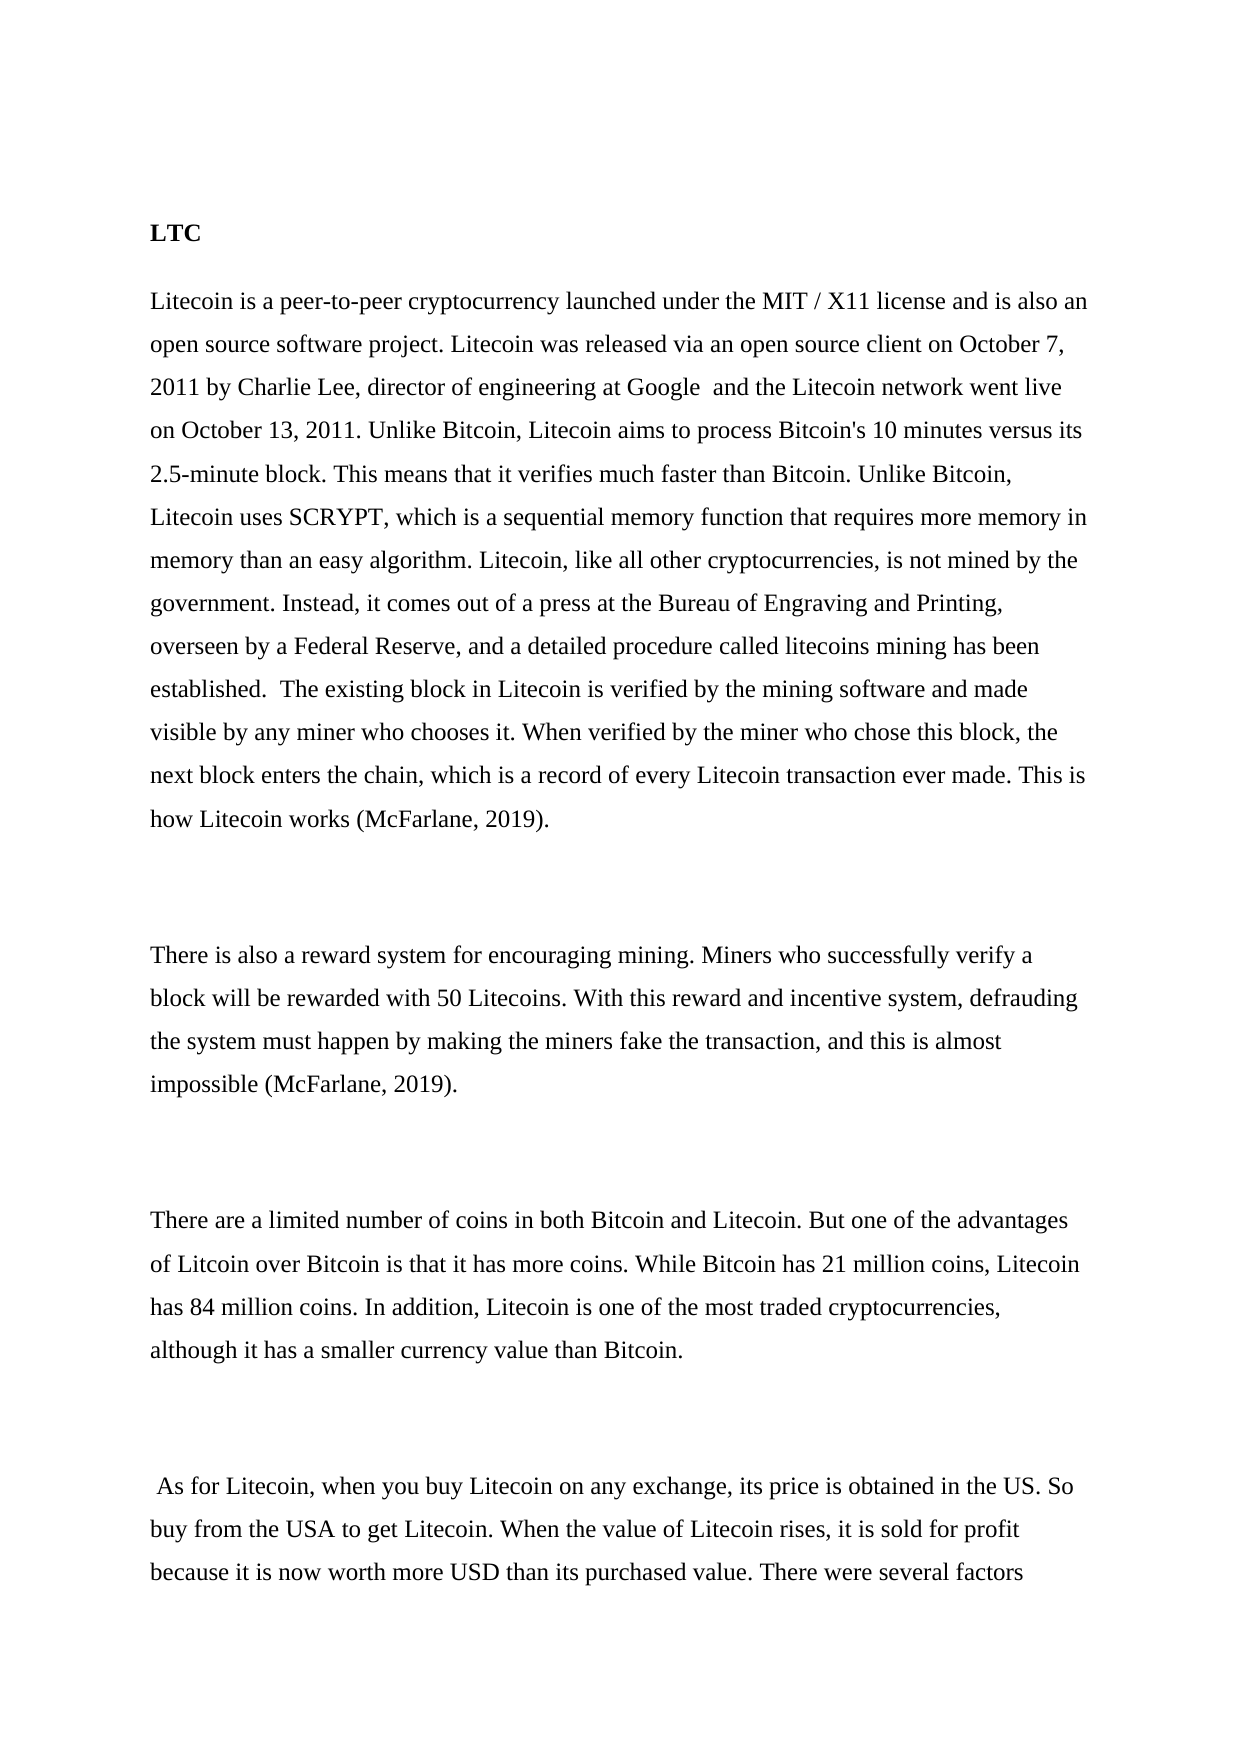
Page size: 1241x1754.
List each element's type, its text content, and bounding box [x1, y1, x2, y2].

text There is also a reward system for encouraging mining. Miners who successfully verify a block will be rewarded with 50 Litecoins. With this reward and incentive system, defrauding the system must happen by making the miners fake the transaction, and this is almost impossible (McFarlane, 2019). [150, 940, 1090, 1098]
text There are a limited number of coins in both Bitcoin and Litecoin. But one of the advantages of Litcoin over Bitcoin is that it has more coins. While Bitcoin has 21 million coins, Litecoin has 84 million coins. In addition, Litecoin is one of the most traded cryptocurrencies, although it has a smaller currency value than Bitcoin. [150, 1206, 1090, 1364]
text Litecoin is a peer-to-peer cryptocurrency launched under the MIT / X11 license and is also an open source software project. Litecoin was released via an open source client on October 7, 2011 by Charlie Lee, director of engineering at Google and the Litecoin network went live on October 13, 2011. Unlike Bitcoin, Litecoin aims to process Bitcoin's 10 minutes versus its 2.5-minute block. This means that it verifies much faster than Bitcoin. Unlike Bitcoin, Litecoin uses SCRYPT, which is a sequential memory function that requires more memory in memory than an easy algorithm. Litecoin, like all other cryptocurrencies, is not mined by the government. Instead, it comes out of a press at the Bureau of Engraving and Printing, overseen by a Federal Reserve, and a detailed procedure called litecoins mining has been established. The existing block in Litecoin is verified by the mining software and made visible by any miner who chooses it. When verified by the miner who chose this block, the next block enters the chain, which is a record of every Litecoin transaction ever made. This is how Litecoin works (McFarlane, 2019). [150, 286, 1090, 832]
text LTC [150, 218, 1090, 247]
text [150, 1471, 1090, 1586]
